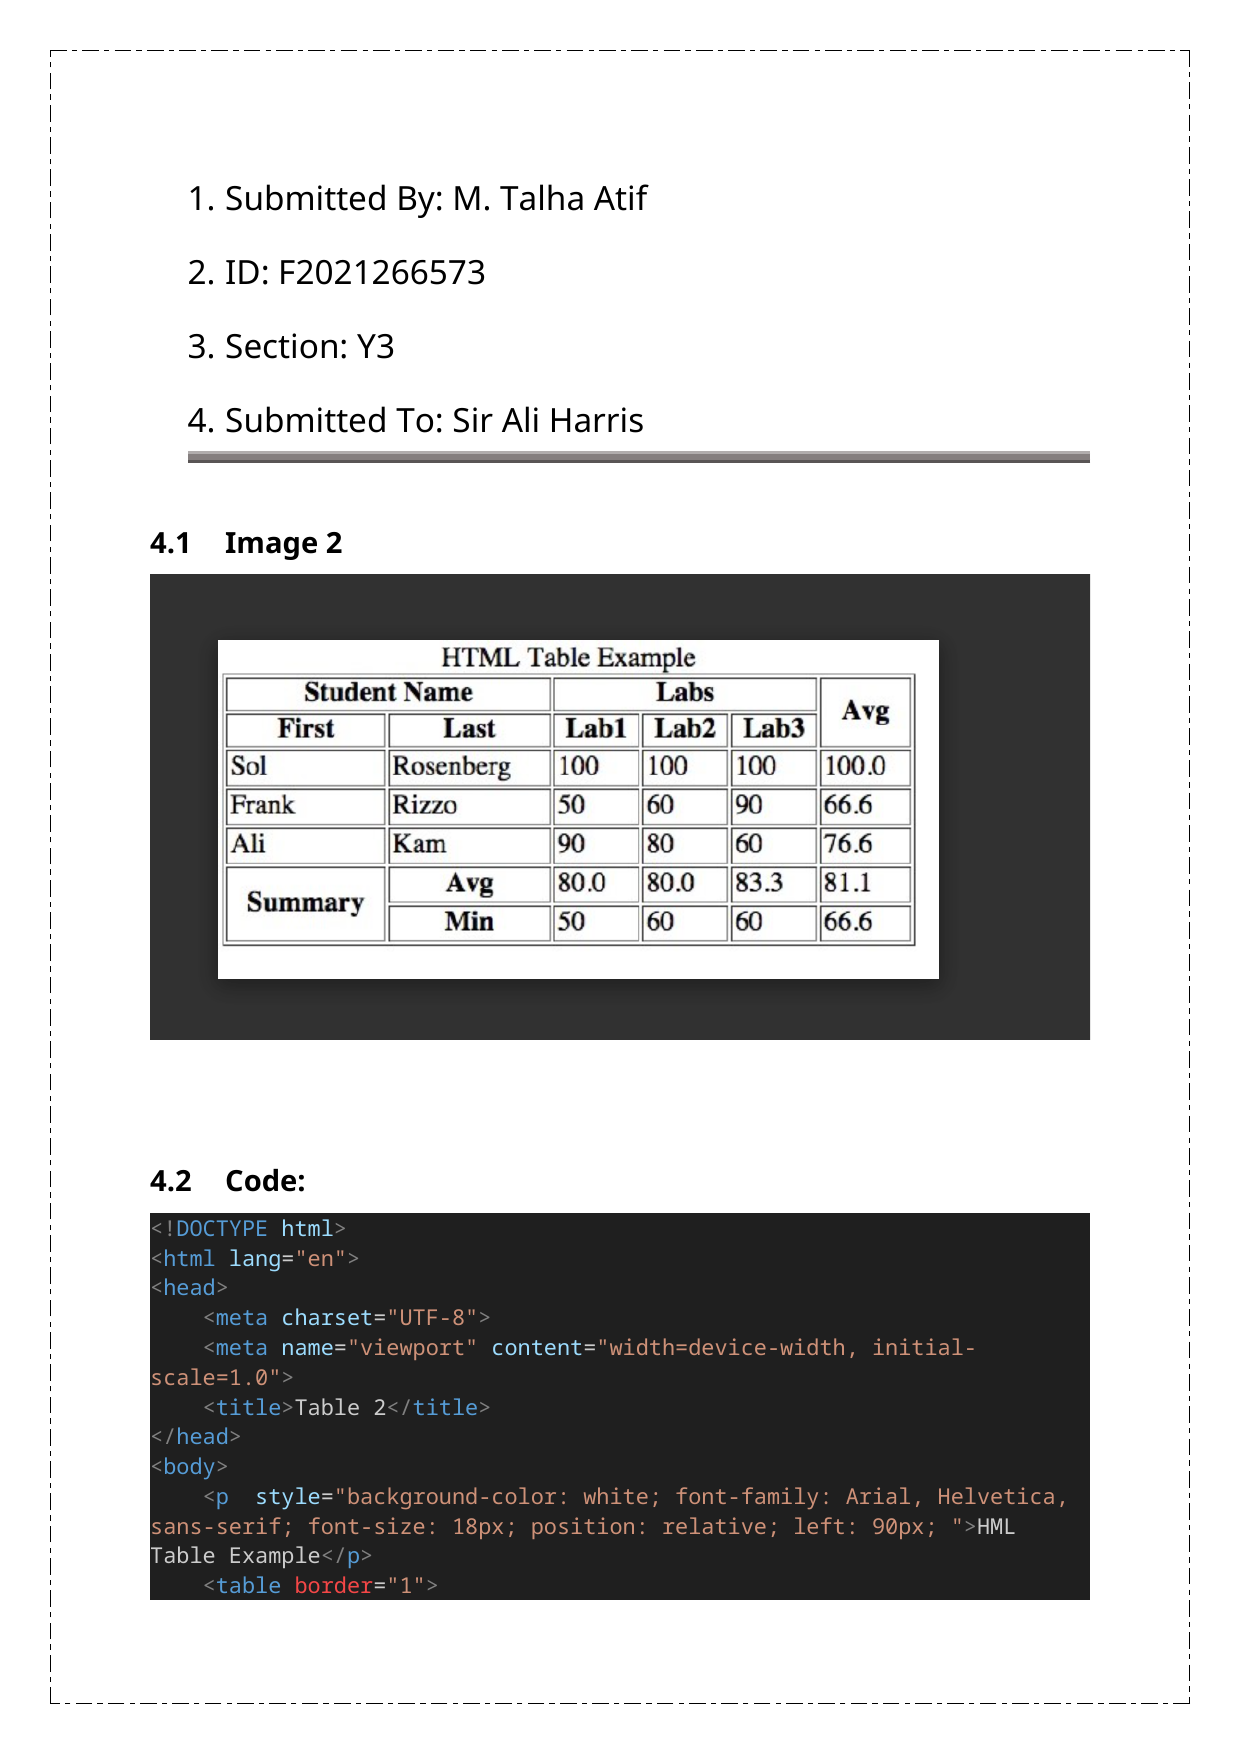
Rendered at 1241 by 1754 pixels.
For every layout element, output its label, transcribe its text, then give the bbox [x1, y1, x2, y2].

text <!DOCTYPE html> [150, 1213, 1090, 1242]
text <meta name="viewport" content="width=device-width, initial-scale=1.0"> [150, 1332, 1090, 1391]
subtitle Image 2 [150, 522, 1090, 562]
text </head> [150, 1421, 1090, 1451]
text <meta charset="UTF-8"> [150, 1302, 1090, 1332]
text <p style="background-color: white; font-family: Arial, Helvetica, sans-serif; font-size: 18px; position: relative; left: 90px; ">HML Table Example</p> [150, 1481, 1090, 1570]
subtitle Code: [150, 1161, 1090, 1200]
subtitle Section: Y3 [187, 323, 1090, 368]
subtitle ID: F2021266573 [187, 249, 1090, 294]
text <html lang="en"> [150, 1242, 1090, 1272]
subtitle Submitted By: M. Talha Atif [187, 175, 1090, 220]
text <table border="1"> [150, 1570, 1090, 1600]
text <title>Table 2</title> [150, 1391, 1090, 1421]
subtitle Submitted To: Sir Ali Harris [187, 397, 1090, 463]
text <body> [150, 1451, 1090, 1481]
picture [150, 574, 1091, 1040]
text <head> [150, 1272, 1090, 1302]
